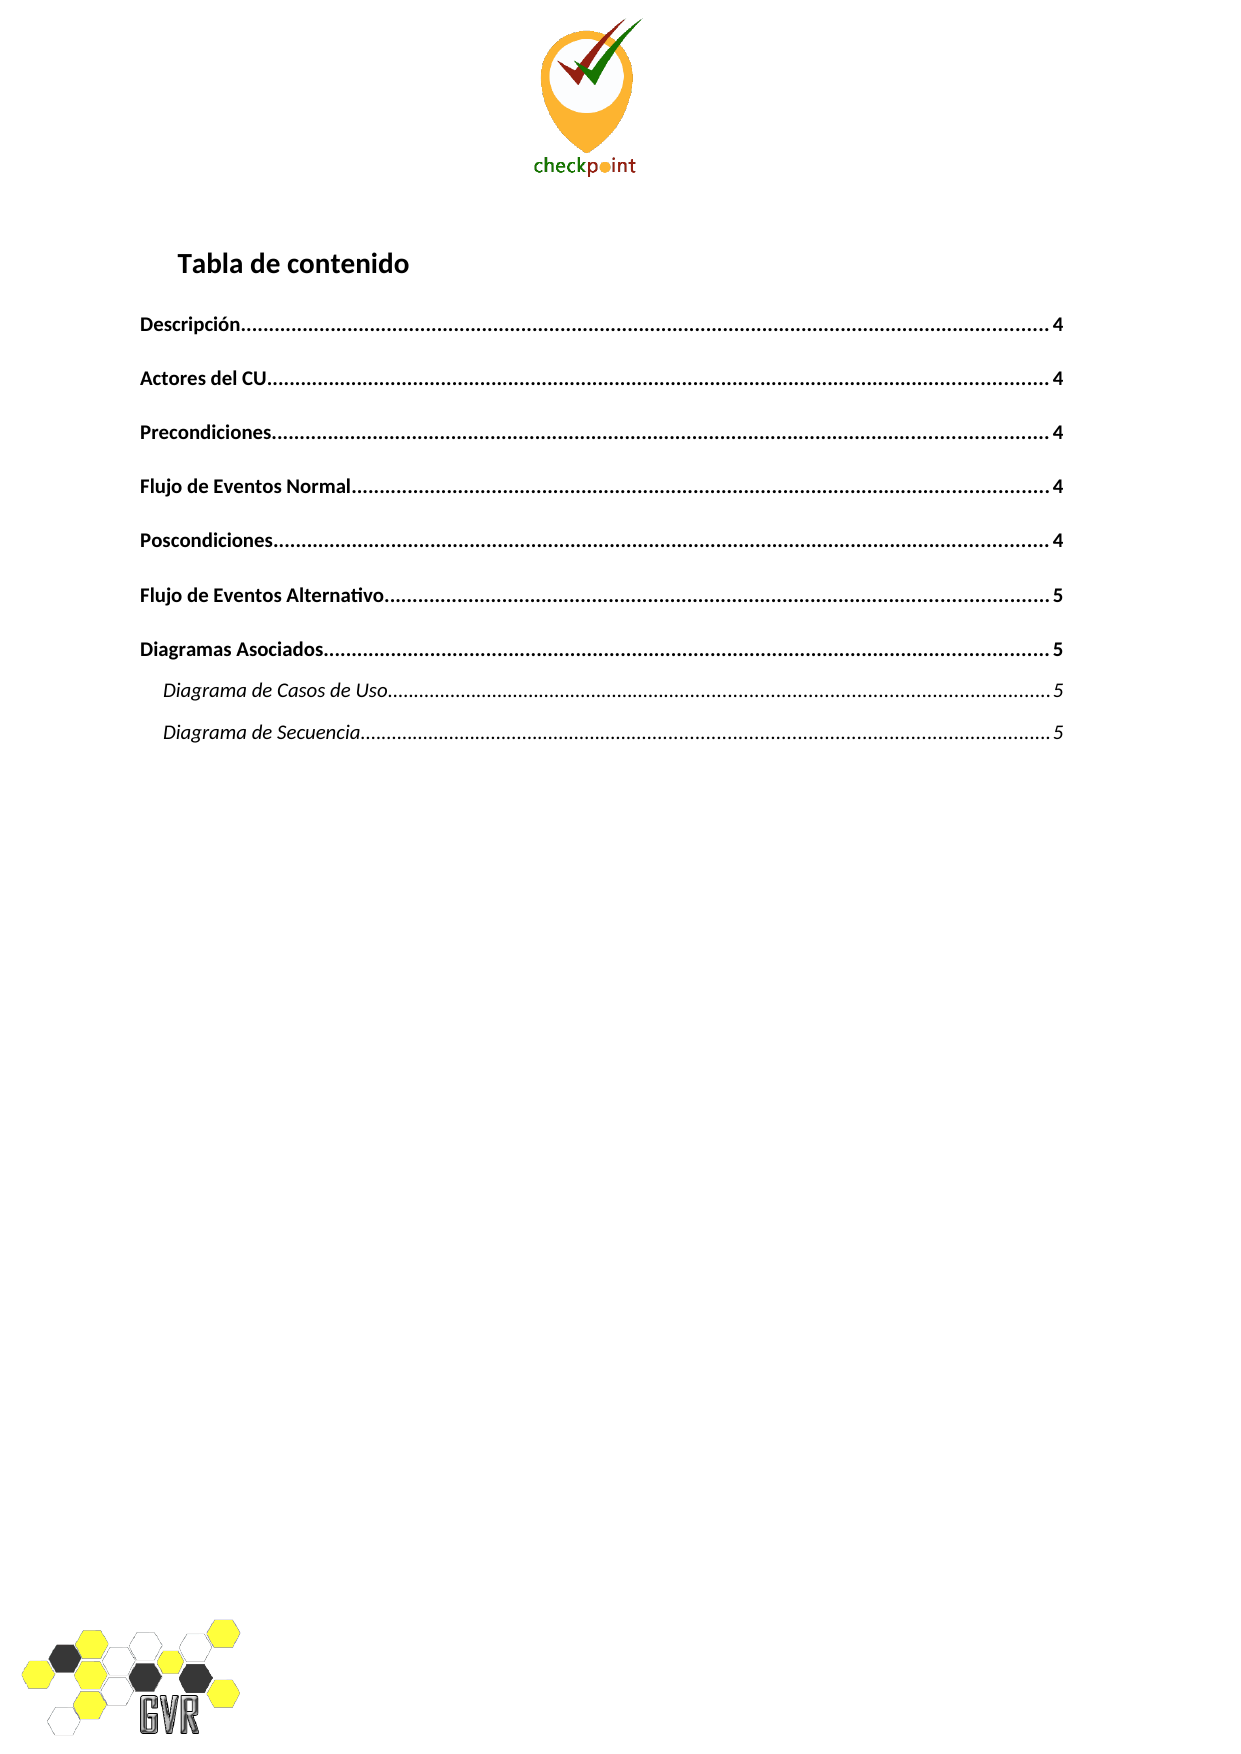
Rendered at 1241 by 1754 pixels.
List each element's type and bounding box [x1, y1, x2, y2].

picture [14, 1618, 247, 1737]
picture [524, 15, 650, 189]
